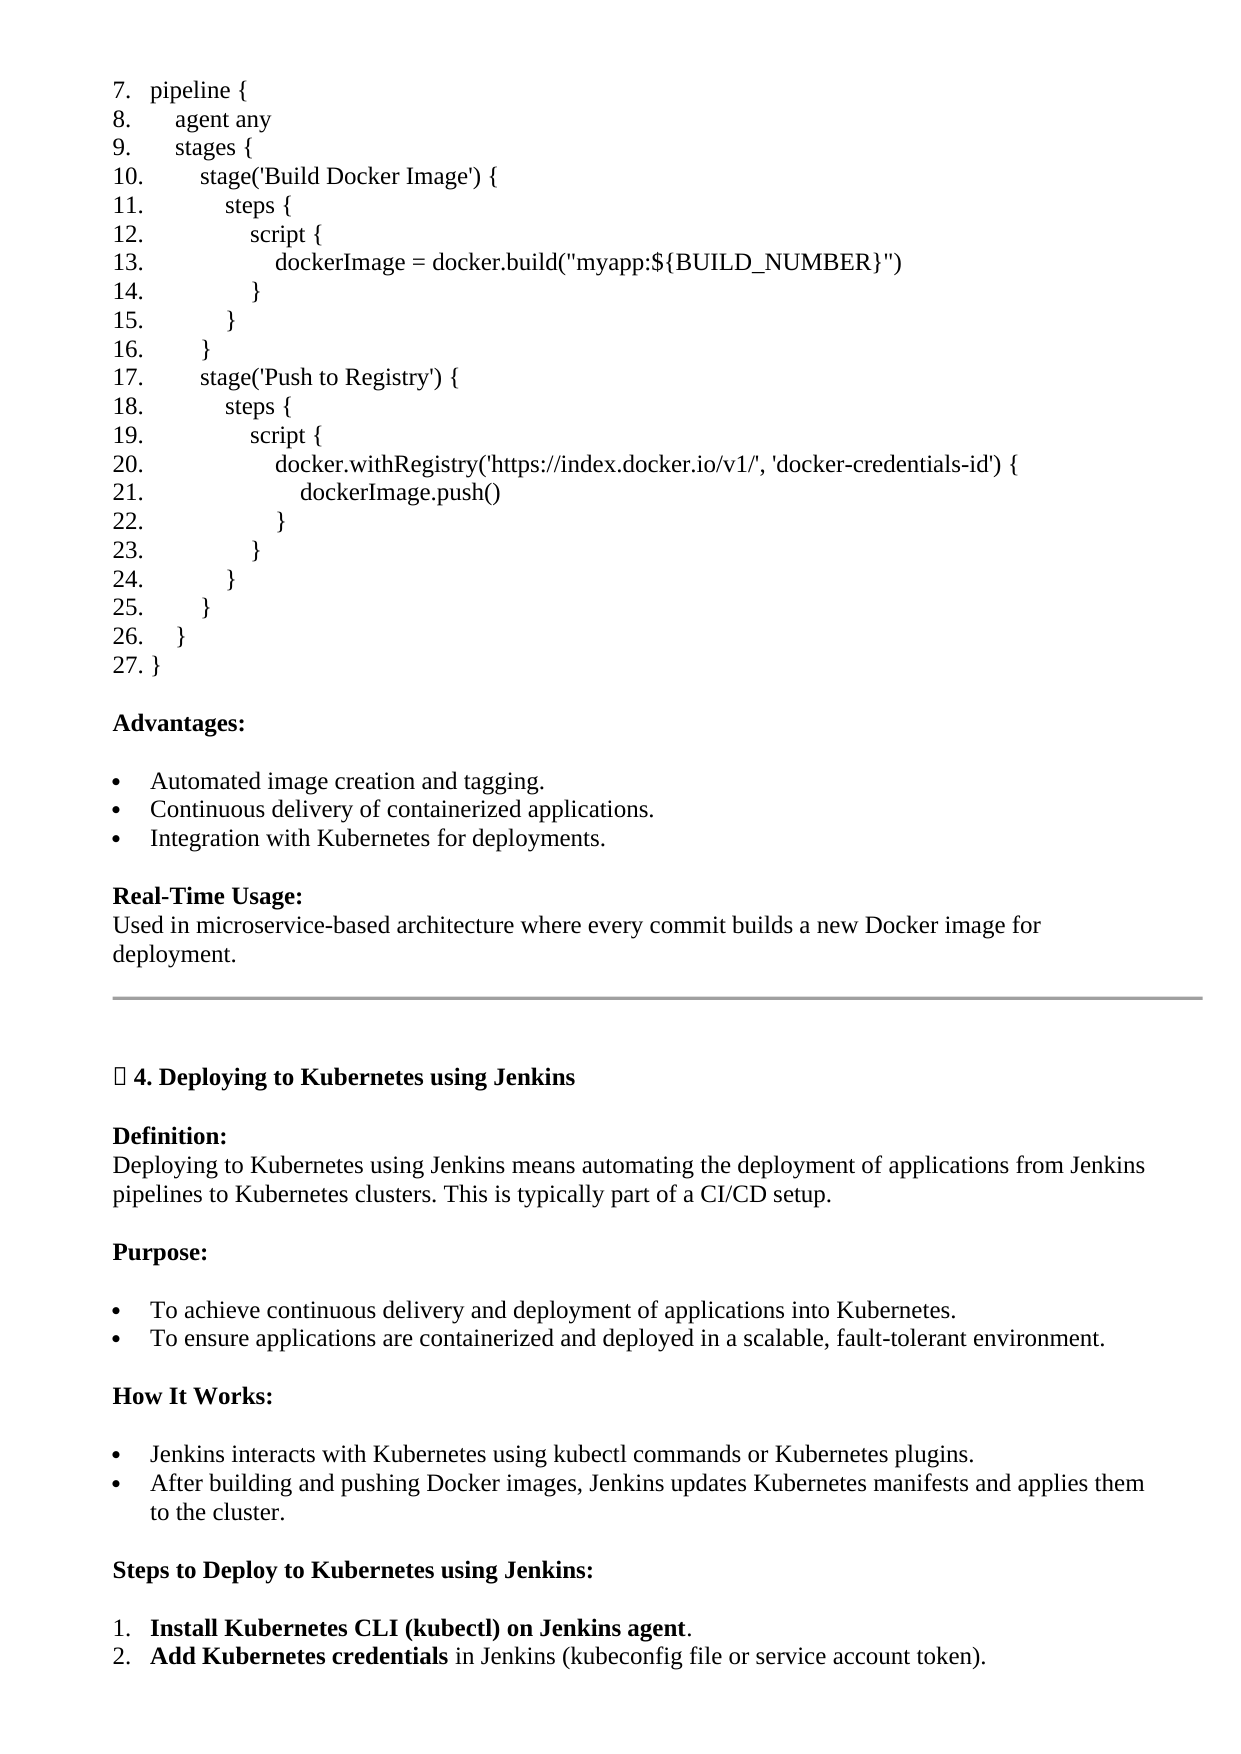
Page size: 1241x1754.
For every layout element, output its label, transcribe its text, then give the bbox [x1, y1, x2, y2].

list } [112, 506, 1165, 535]
list docker.withRegistry('https://index.docker.io/v1/', 'docker-credentials-id') { [112, 449, 1165, 477]
list } [112, 305, 1165, 334]
list } [112, 650, 1165, 679]
list stage('Push to Registry') { [112, 362, 1165, 391]
list } [112, 564, 1165, 592]
list steps { [112, 391, 1165, 420]
list agent any [112, 104, 1165, 132]
list } [112, 592, 1165, 621]
list steps { [112, 190, 1165, 219]
list Integration with Kubernetes for deployments. [112, 823, 1165, 852]
list Add Kubernetes credentials in Jenkins (kubeconfig file or service account token). [112, 1641, 1165, 1670]
list After building and pushing Docker images, Jenkins updates Kubernetes manifests and applies them to the cluster. [112, 1468, 1165, 1526]
list pipeline { [112, 75, 1165, 104]
list script { [112, 420, 1165, 449]
list } [112, 334, 1165, 362]
text How It Works: [112, 1381, 1165, 1410]
list stage('Build Docker Image') { [112, 161, 1165, 190]
list } [112, 535, 1165, 564]
list } [112, 276, 1165, 305]
list Jenkins interacts with Kubernetes using kubectl commands or Kubernetes plugins. [112, 1439, 1165, 1468]
list } [112, 621, 1165, 650]
text ✅ 4. Deploying to Kubernetes using Jenkins [112, 1058, 1165, 1092]
list stages { [112, 132, 1165, 161]
list Install Kubernetes CLI (kubectl) on Jenkins agent. [112, 1613, 1165, 1641]
text Purpose: [112, 1237, 1165, 1266]
list Continuous delivery of containerized applications. [112, 794, 1165, 823]
text Steps to Deploy to Kubernetes using Jenkins: [112, 1555, 1165, 1583]
text Real-Time Usage: Used in microservice-based architecture where every commit builds a new Docker image for deployment. [112, 881, 1165, 967]
list dockerImage.push() [112, 477, 1165, 506]
list Automated image creation and tagging. [112, 766, 1165, 794]
list dockerImage = docker.build("myapp:${BUILD_NUMBER}") [112, 247, 1165, 276]
list script { [112, 219, 1165, 247]
list To ensure applications are containerized and deployed in a scalable, fault-tolerant environment. [112, 1323, 1165, 1352]
list To achieve continuous delivery and deployment of applications into Kubernetes. [112, 1295, 1165, 1323]
text Definition: Deploying to Kubernetes using Jenkins means automating the deployment of applications from Jenkins pipelines to Kubernetes clusters. This is typically part of a CI/CD setup. [112, 1121, 1165, 1208]
text Advantages: [112, 708, 1165, 737]
